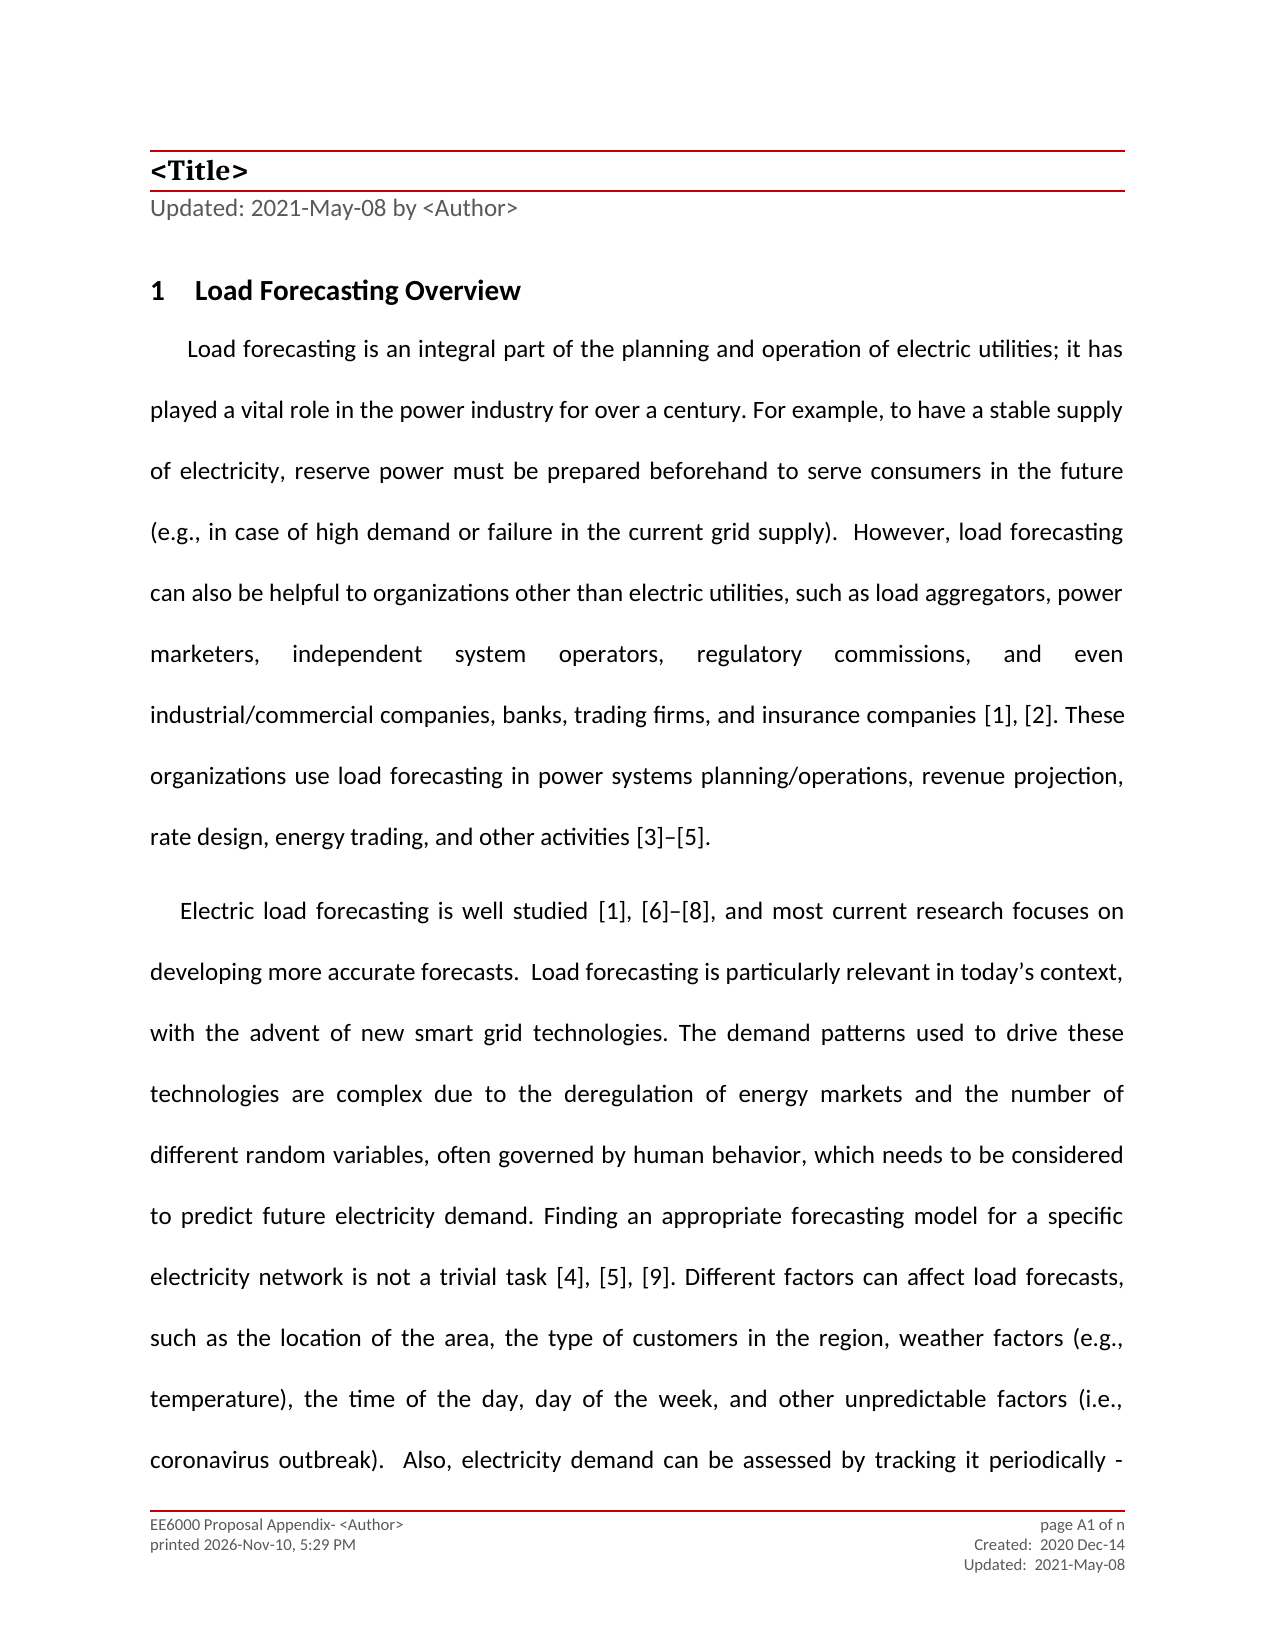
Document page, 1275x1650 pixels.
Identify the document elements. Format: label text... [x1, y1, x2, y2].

text Load forecasting is an integral part of the planning and operation of electric utilities; it has played a vital role in the power industry for over a century. For example, to have a stable supply of electricity, reserve power must be prepared beforehand to serve consumers in the future (e.g., in case of high demand or failure in the current grid supply). However, load forecasting can also be helpful to organizations other than electric utilities, such as load aggregators, power marketers, independent system operators, regulatory commissions, and even industrial/commercial companies, banks, trading firms, and insurance companies [1], [2]. These organizations use load forecasting in power systems planning/operations, revenue projection, rate design, energy trading, and other activities [3]–[5]. [150, 333, 1125, 852]
text Updated: 2021-May-08 by <Author> [150, 192, 1125, 222]
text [150, 895, 1125, 1475]
subtitle Load Forecasting Overview [150, 272, 1125, 308]
title <Title> [150, 152, 1125, 190]
